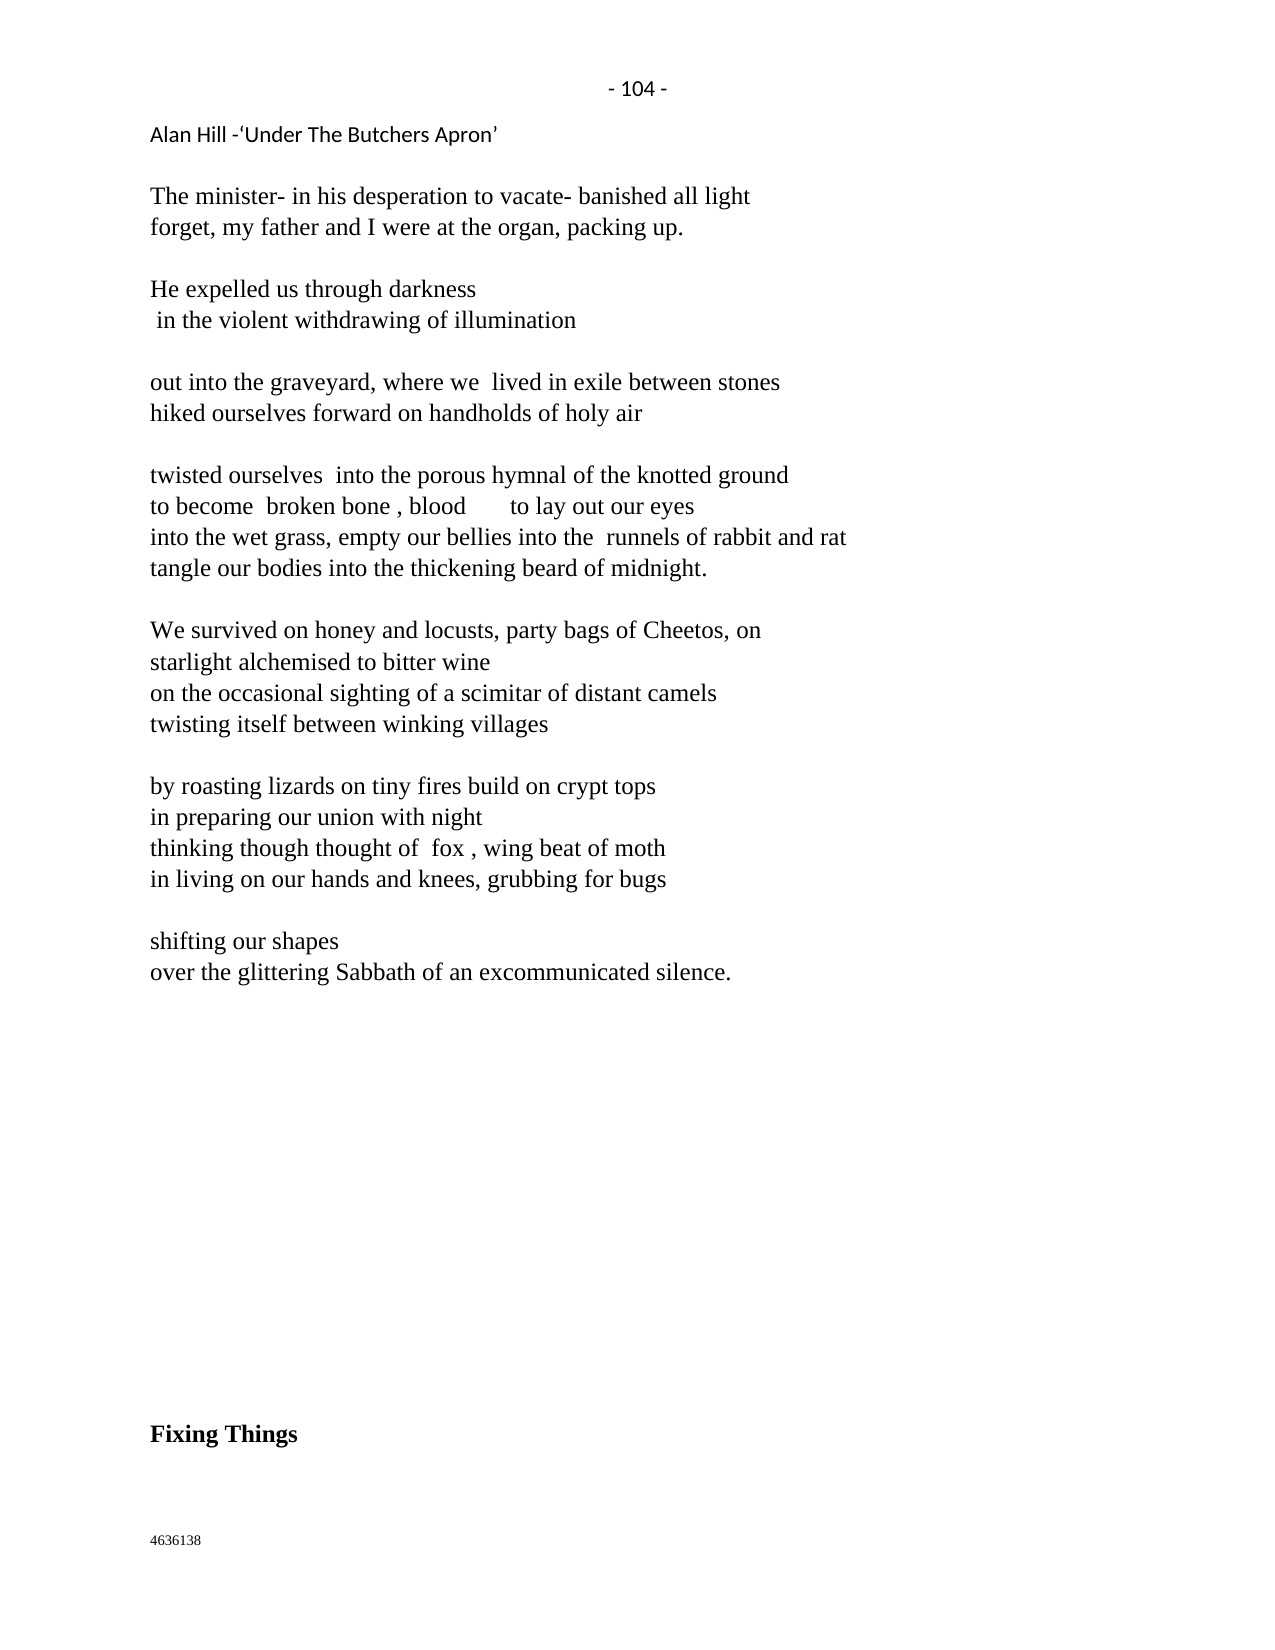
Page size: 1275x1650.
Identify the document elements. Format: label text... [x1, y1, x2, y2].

text in living on our hands and knees, grubbing for bugs [150, 864, 1125, 893]
text He expelled us through darkness [150, 274, 1125, 303]
text in preparing our union with night [150, 802, 1125, 831]
text in the violent withdrawing of illumination [150, 305, 1125, 334]
text The minister- in his desperation to vacate- banished all light [150, 181, 1125, 210]
text out into the graveyard, where we lived in exile between stones [150, 367, 1125, 396]
text shifting our shapes [150, 926, 1125, 955]
text starlight alchemised to bitter wine [150, 647, 1125, 675]
text to become broken bone , blood to lay out our eyes [150, 491, 1125, 520]
text on the occasional sighting of a scimitar of distant camels [150, 678, 1125, 706]
text twisting itself between winking villages [150, 709, 1125, 737]
text by roasting lizards on tiny fires build on crypt tops [150, 771, 1125, 799]
text hiked ourselves forward on handholds of holy air [150, 398, 1125, 427]
text tangle our bodies into the thickening beard of midnight. [150, 553, 1125, 582]
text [150, 1419, 1125, 1491]
text forget, my father and I were at the organ, packing up. [150, 212, 1125, 241]
text over the glittering Sabbath of an excommunicated silence. [150, 957, 1125, 986]
text We survived on honey and locusts, party bags of Cheetos, on [150, 616, 1125, 644]
text twisted ourselves into the porous hymnal of the knotted ground [150, 460, 1125, 489]
text into the wet grass, empty our bellies into the runnels of rabbit and rat [150, 522, 1125, 551]
text thinking though thought of fox , wing beat of moth [150, 833, 1125, 862]
